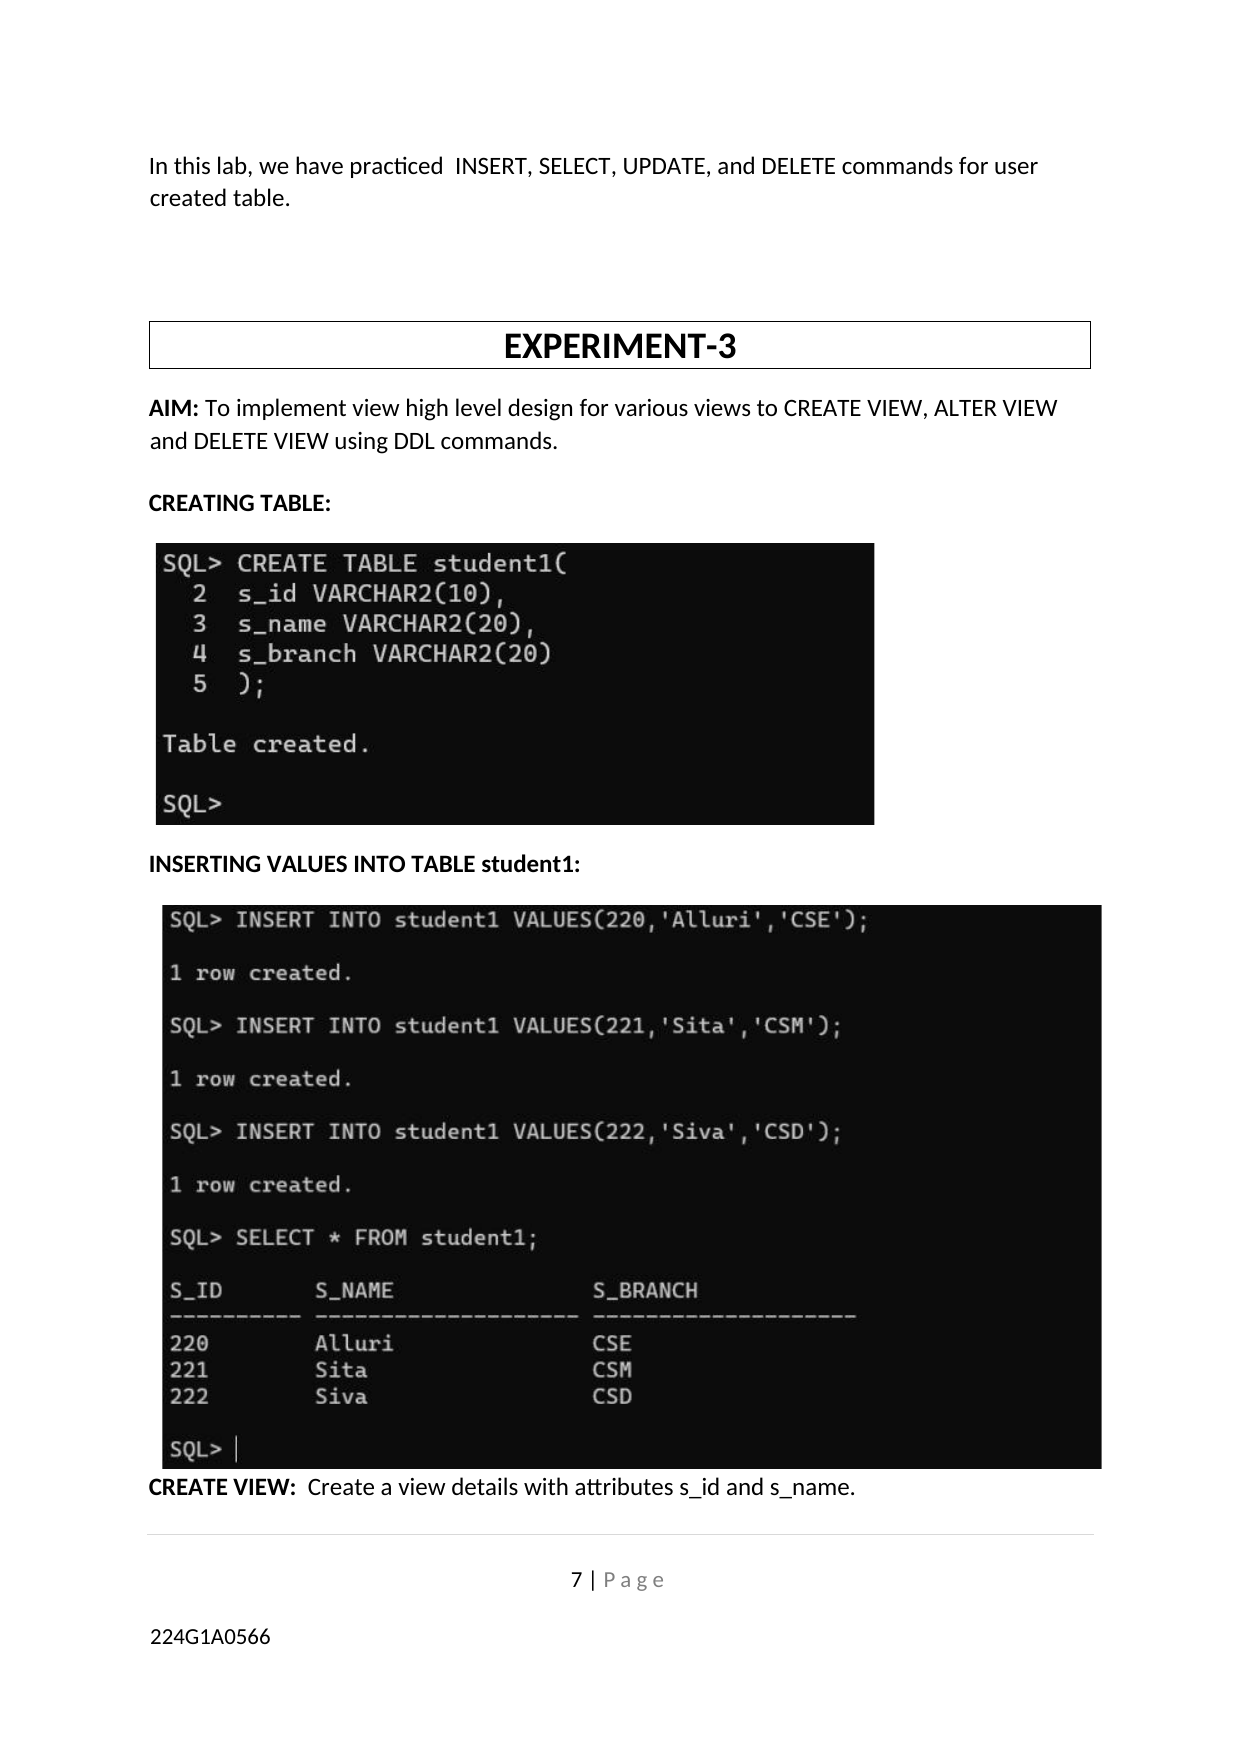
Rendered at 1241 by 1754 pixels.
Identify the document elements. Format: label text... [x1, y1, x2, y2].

text AIM: To implement view high level design for various views to CREATE VIEW, ALTER VIEW and DELETE VIEW using DDL commands. [148, 392, 1094, 456]
picture [155, 543, 875, 825]
subtitle EXPERIMENT-3 [150, 322, 1090, 368]
text CREATE VIEW: Create a view details with attributes s_id and s_name. [148, 1471, 1094, 1502]
text In this lab, we have practiced INSERT, SELECT, UPDATE, and DELETE commands for user created table. [148, 150, 1094, 213]
text INSERTING VALUES INTO TABLE student1: [148, 848, 1104, 879]
text CREATING TABLE: [148, 487, 1104, 517]
picture [162, 905, 1103, 1469]
